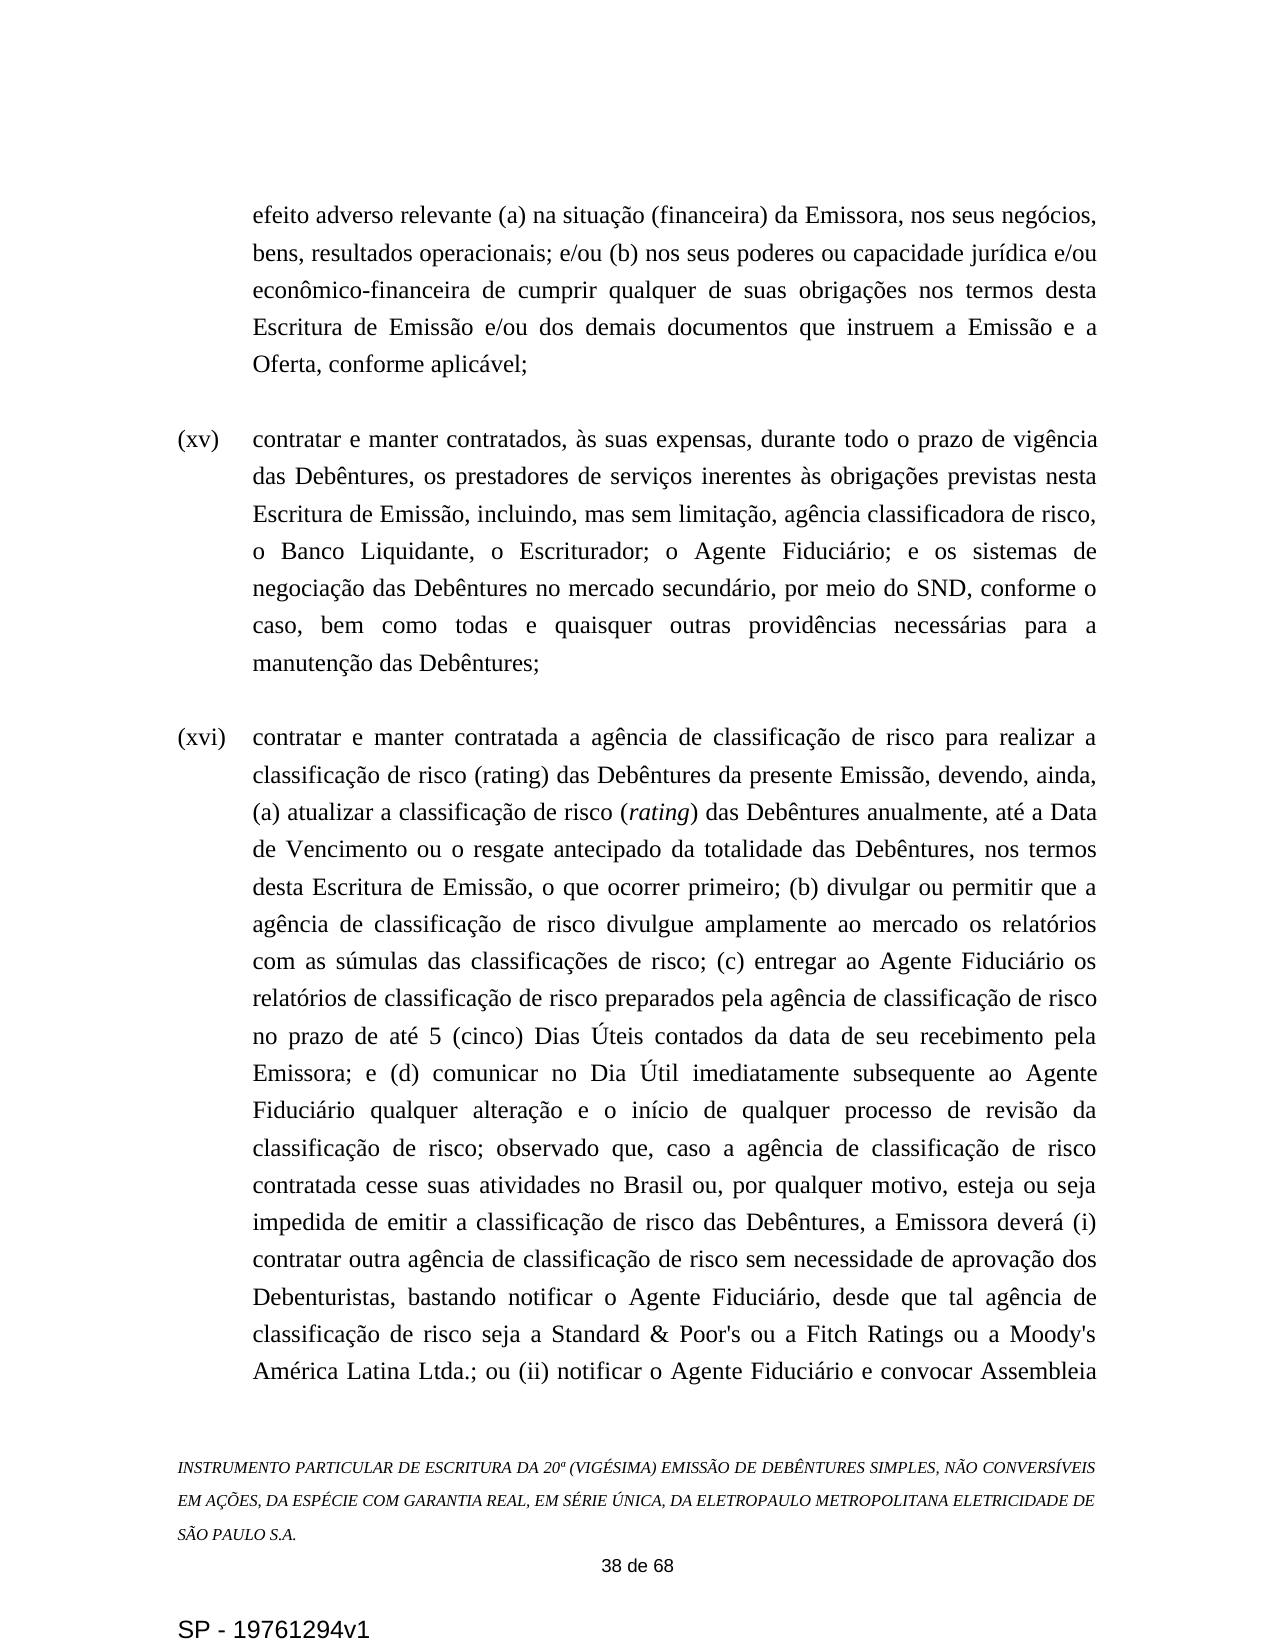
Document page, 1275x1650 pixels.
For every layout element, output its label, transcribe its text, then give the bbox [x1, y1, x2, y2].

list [177, 200, 1098, 378]
list contratar e manter contratados, às suas expensas, durante todo o prazo de vigência das Debêntures, os prestadores de serviços inerentes às obrigações previstas nesta Escritura de Emissão, incluindo, mas sem limitação, agência classificadora de risco, o Banco Liquidante, o Escriturador; o Agente Fiduciário; e os sistemas de negociação das Debêntures no mercado secundário, por meio do SND, conforme o caso, bem como todas e quaisquer outras providências necessárias para a manutenção das Debêntures; [177, 424, 1098, 677]
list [177, 722, 1098, 1385]
